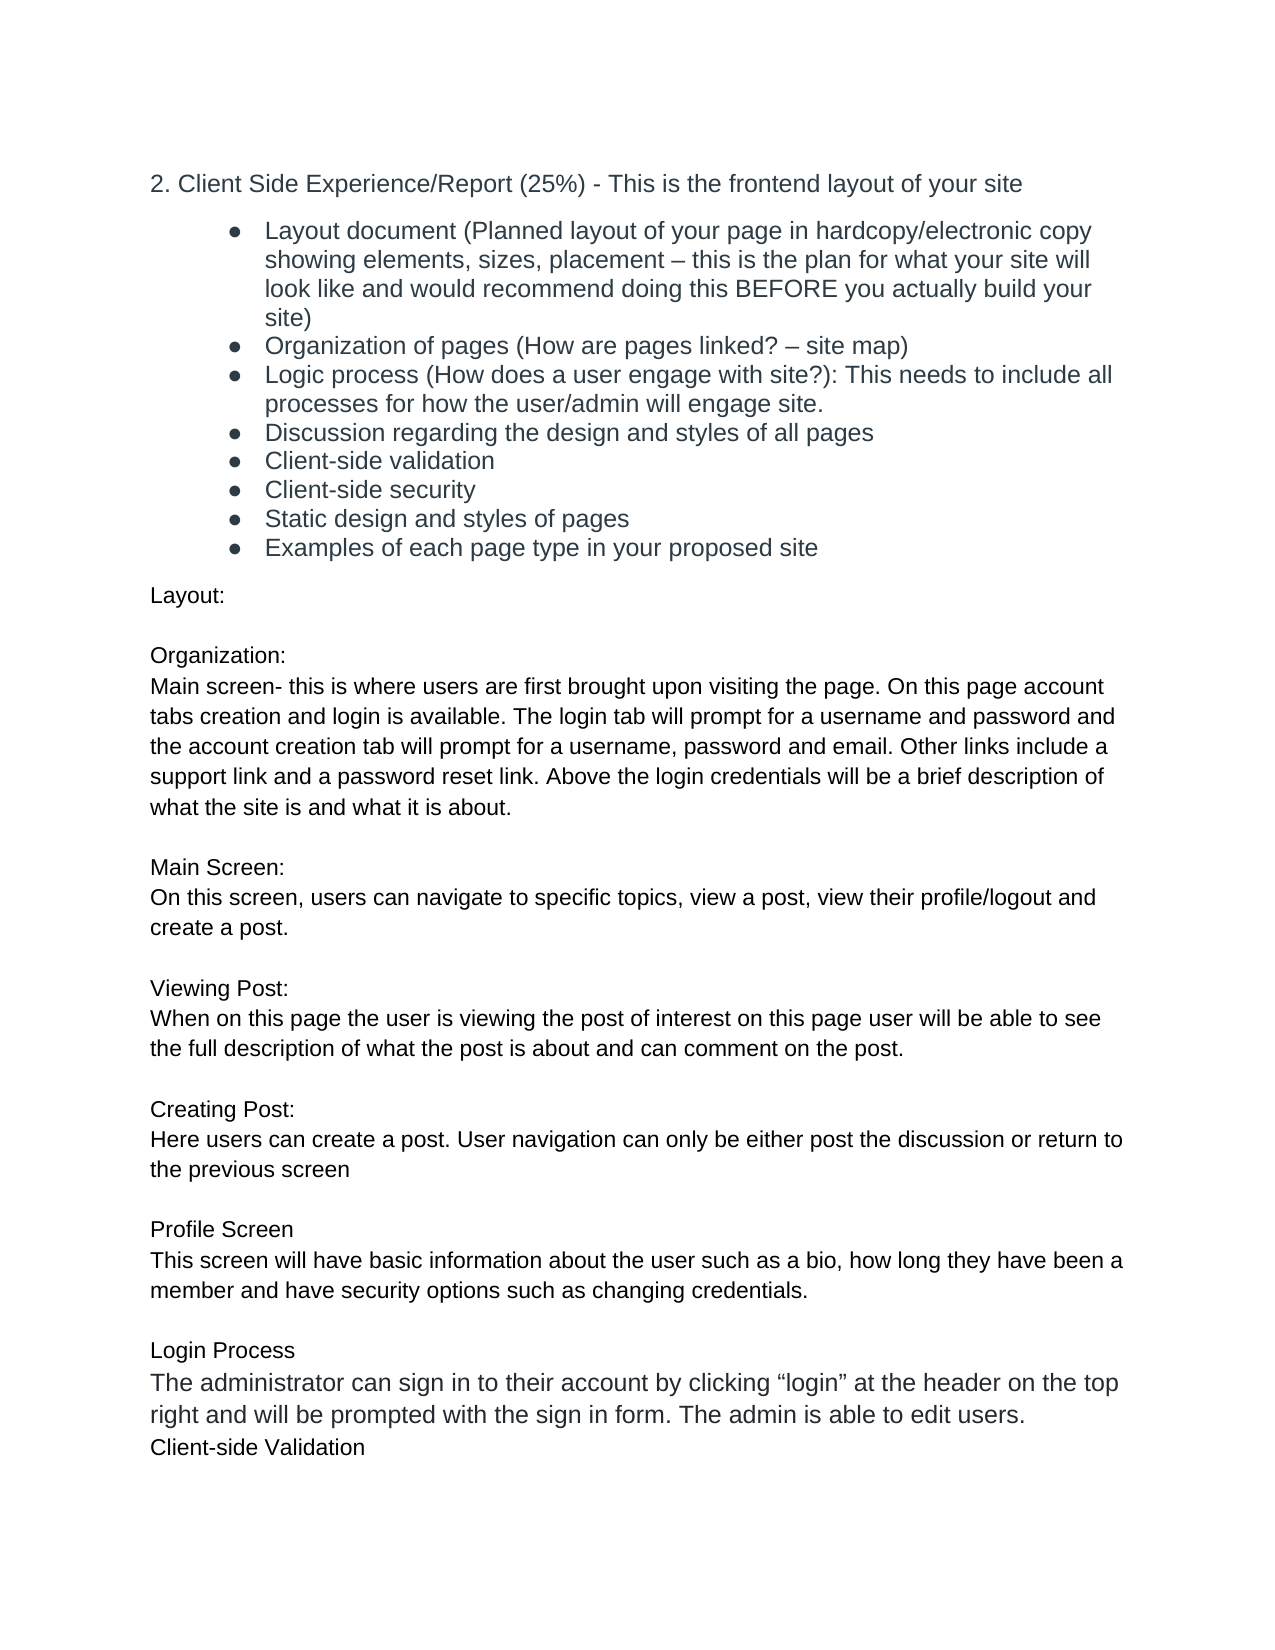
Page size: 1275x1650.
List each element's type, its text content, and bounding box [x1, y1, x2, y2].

text The administrator can sign in to their account by clicking “login” at the header on the top right and will be prompted with the sign in form. The admin is able to edit users. [150, 1367, 1125, 1429]
text This screen will have basic information about the user such as a bio, how long they have been a member and have security options such as changing credentials. [150, 1247, 1125, 1303]
list Client-side security [227, 475, 1125, 504]
text Organization: [150, 642, 1125, 669]
list Examples of each page type in your proposed site [227, 532, 1125, 561]
text Client-side Validation [150, 1433, 1125, 1460]
text Layout: [150, 582, 1125, 608]
list Logic process (How does a user engage with site?): This needs to include all processes for how the user/admin will engage site. [227, 360, 1125, 417]
text When on this page the user is viewing the post of interest on this page user will be able to see the full description of what the post is about and can comment on the post. [150, 1005, 1125, 1062]
text Main Screen: [150, 854, 1125, 880]
text Profile Screen [150, 1216, 1125, 1243]
list Client-side validation [227, 446, 1125, 475]
list Layout document (Planned layout of your page in hardcopy/electronic copy showing elements, sizes, placement – this is the plan for what your site will look like and would recommend doing this BEFORE you actually build your site) [227, 216, 1125, 331]
text On this screen, users can navigate to specific topics, view a post, view their profile/logout and create a post. [150, 884, 1125, 941]
list Static design and styles of pages [227, 504, 1125, 532]
list Organization of pages (How are pages linked? – site map) [227, 331, 1125, 360]
text Main screen- this is where users are first brought upon visiting the page. On this page account tabs creation and login is available. The login tab will prompt for a username and password and the account creation tab will prompt for a username, password and email. Other links include a support link and a password reset link. Above the login credentials will be a brief description of what the site is and what it is about. [150, 673, 1125, 820]
list Discussion regarding the design and styles of all pages [227, 417, 1125, 446]
text Here users can create a post. User navigation can only be either post the discussion or return to the previous screen [150, 1126, 1125, 1182]
text Login Process [150, 1337, 1125, 1364]
text 2. Client Side Experience/Report (25%) - This is the frontend layout of your site [150, 169, 1125, 197]
text Viewing Post: [150, 975, 1125, 1001]
text Creating Post: [150, 1096, 1125, 1122]
